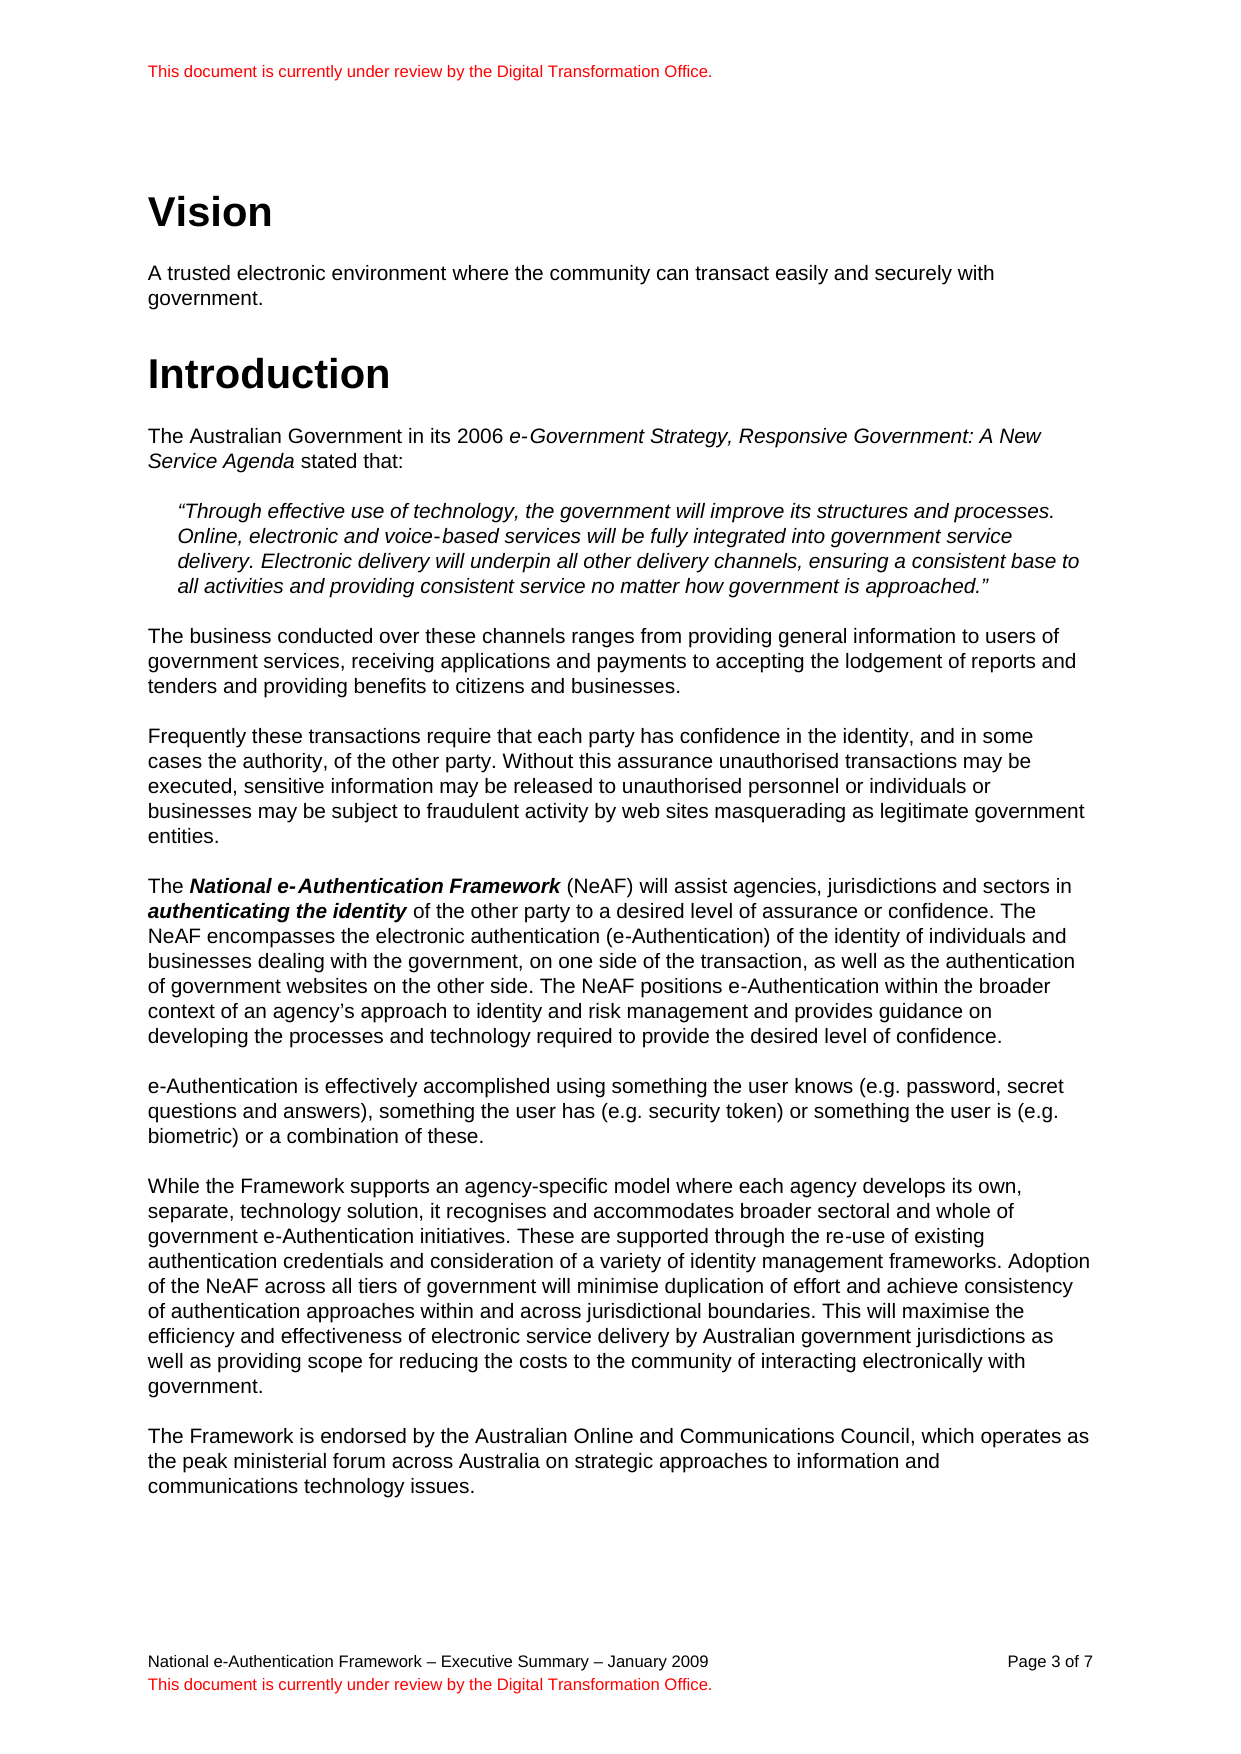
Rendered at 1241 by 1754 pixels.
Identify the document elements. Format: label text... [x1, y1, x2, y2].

text e-Authentication is effectively accomplished using something the user knows (e.g. password, secret questions and answers), something the user has (e.g. security token) or something the user is (e.g. biometric) or a combination of these. [148, 1073, 1092, 1148]
text The business conducted over these channels ranges from providing general information to users of government services, receiving applications and payments to accepting the lodgement of reports and tenders and providing benefits to citizens and businesses. [148, 623, 1092, 698]
text “Through effective use of technology, the government will improve its structures and processes. Online, electronic and voice-based services will be fully integrated into government service delivery. Electronic delivery will underpin all other delivery channels, ensuring a consistent base to all activities and providing consistent service no matter how government is approached.” [177, 498, 1092, 598]
text The Australian Government in its 2006 e-Government Strategy, Responsive Government: A New Service Agenda stated that: [148, 423, 1092, 473]
subtitle Vision [148, 185, 1092, 235]
text While the Framework supports an agency-specific model where each agency develops its own, separate, technology solution, it recognises and accommodates broader sectoral and whole of government e-Authentication initiatives. These are supported through the re-use of existing authentication credentials and consideration of a variety of identity management frameworks. Adoption of the NeAF across all tiers of government will minimise duplication of effort and achieve consistency of authentication approaches within and across jurisdictional boundaries. This will maximise the efficiency and effectiveness of electronic service delivery by Australian government jurisdictions as well as providing scope for reducing the costs to the community of interacting electronically with government. [148, 1173, 1092, 1398]
text A trusted electronic environment where the community can transact easily and securely with government. [148, 260, 1092, 310]
text The National e-Authentication Framework (NeAF) will assist agencies, jurisdictions and sectors in authenticating the identity of the other party to a desired level of assurance or confidence. The NeAF encompasses the electronic authentication (e-Authentication) of the identity of individuals and businesses dealing with the government, on one side of the transaction, as well as the authentication of government websites on the other side. The NeAF positions e-Authentication within the broader context of an agency’s approach to identity and risk management and provides guidance on developing the processes and technology required to provide the desired level of confidence. [148, 873, 1092, 1048]
text The Framework is endorsed by the Australian Online and Communications Council, which operates as the peak ministerial forum across Australia on strategic approaches to information and communications technology issues. [148, 1423, 1092, 1498]
subtitle Introduction [148, 348, 1092, 398]
text Frequently these transactions require that each party has confidence in the identity, and in some cases the authority, of the other party. Without this assurance unauthorised transactions may be executed, sensitive information may be released to unauthorised personnel or individuals or businesses may be subject to fraudulent activity by web sites masquerading as legitimate government entities. [148, 723, 1092, 848]
